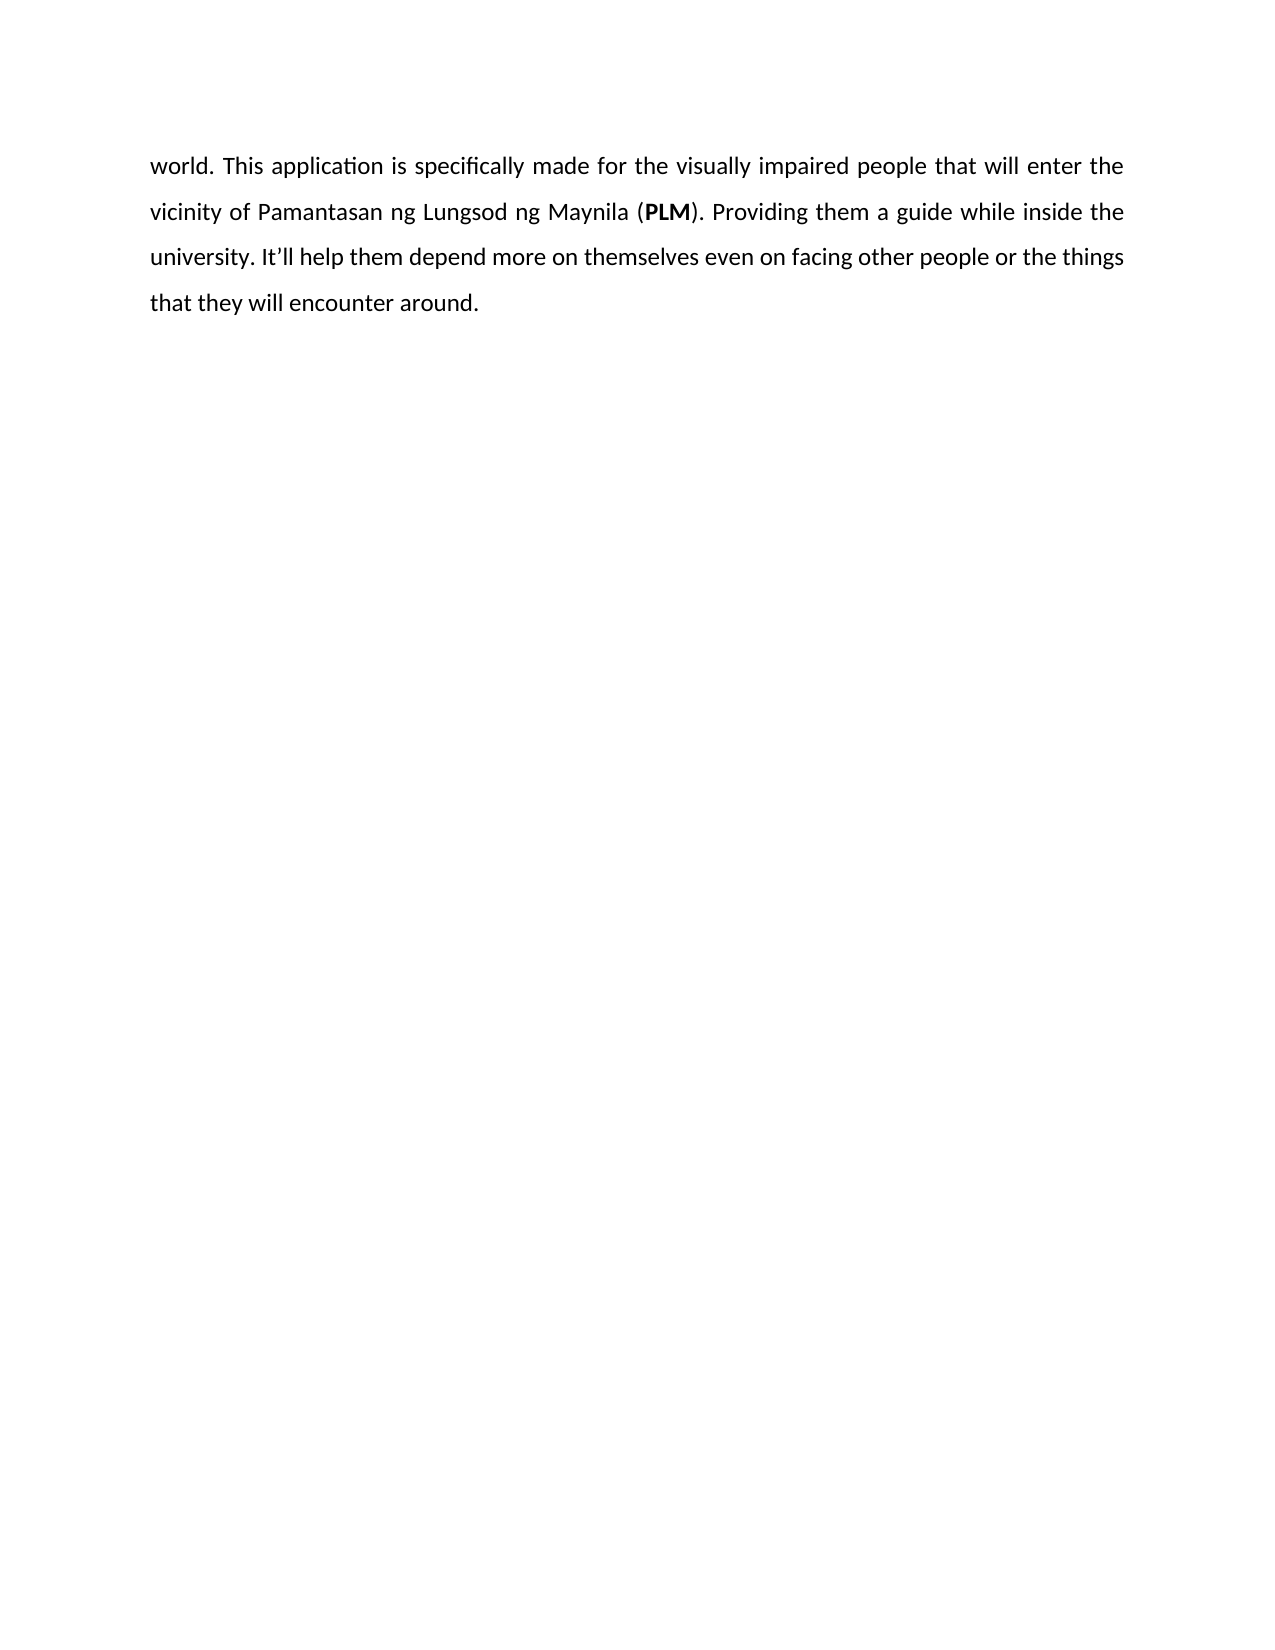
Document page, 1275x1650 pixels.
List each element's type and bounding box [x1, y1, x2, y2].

text [150, 150, 1125, 318]
